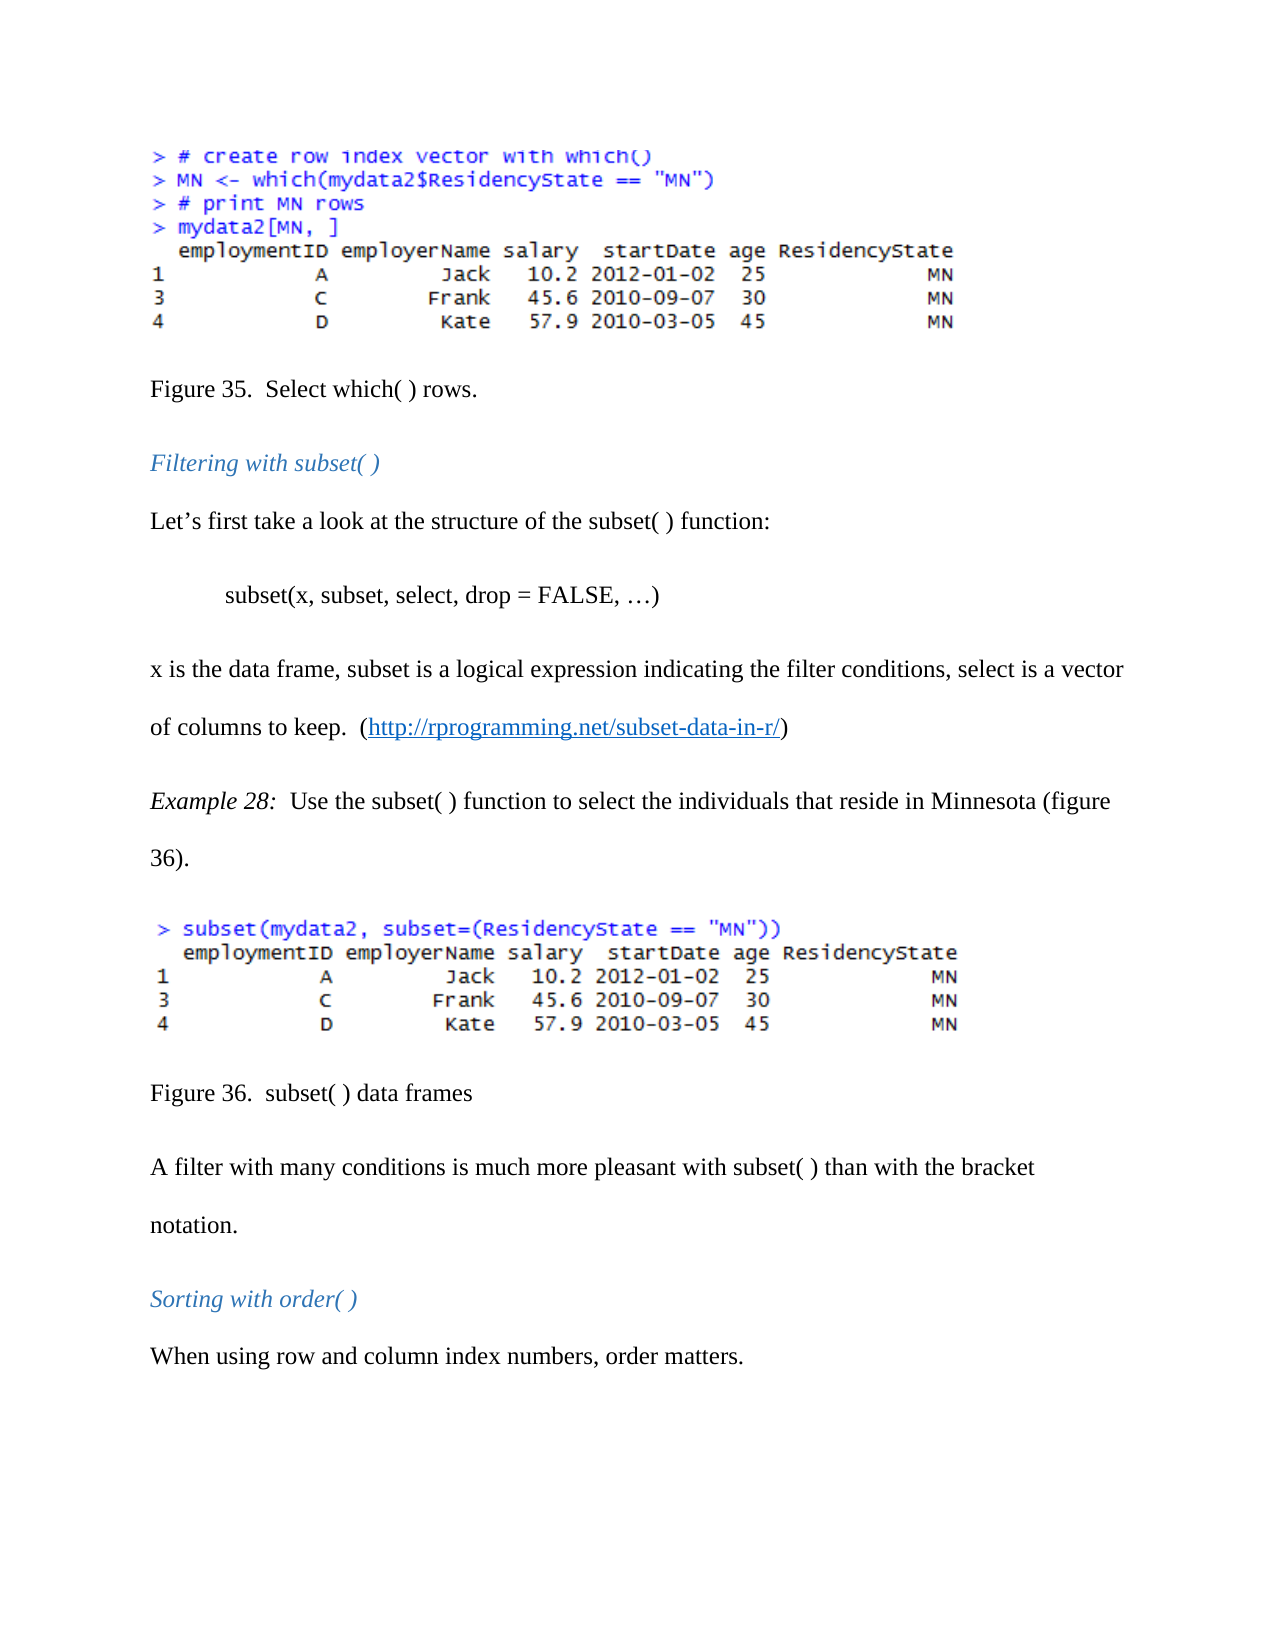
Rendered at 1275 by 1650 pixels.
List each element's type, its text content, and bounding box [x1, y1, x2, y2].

subtitle Sorting with order( ) [150, 1284, 1125, 1313]
text Example 28: Use the subset( ) function to select the individuals that reside in Minnesota (figure 36). [150, 786, 1125, 872]
text Figure 36. subset( ) data frames [150, 1078, 1125, 1107]
text subset(x, subset, select, drop = FALSE, …) [150, 580, 1125, 609]
text x is the data frame, subset is a logical expression indicating the filter conditions, select is a vector of columns to keep. (http://rprogramming.net/subset-data-in-r/) [150, 654, 1125, 741]
text A filter with many conditions is much more pleasant with subset( ) than with the bracket notation. [150, 1152, 1125, 1238]
subtitle Filtering with subset( ) [150, 448, 1125, 477]
text Figure 35. Select which( ) rows. [150, 374, 1125, 403]
text Let’s first take a look at the structure of the subset( ) function: [150, 506, 1125, 535]
text When using row and column index numbers, order matters. [150, 1341, 1125, 1370]
